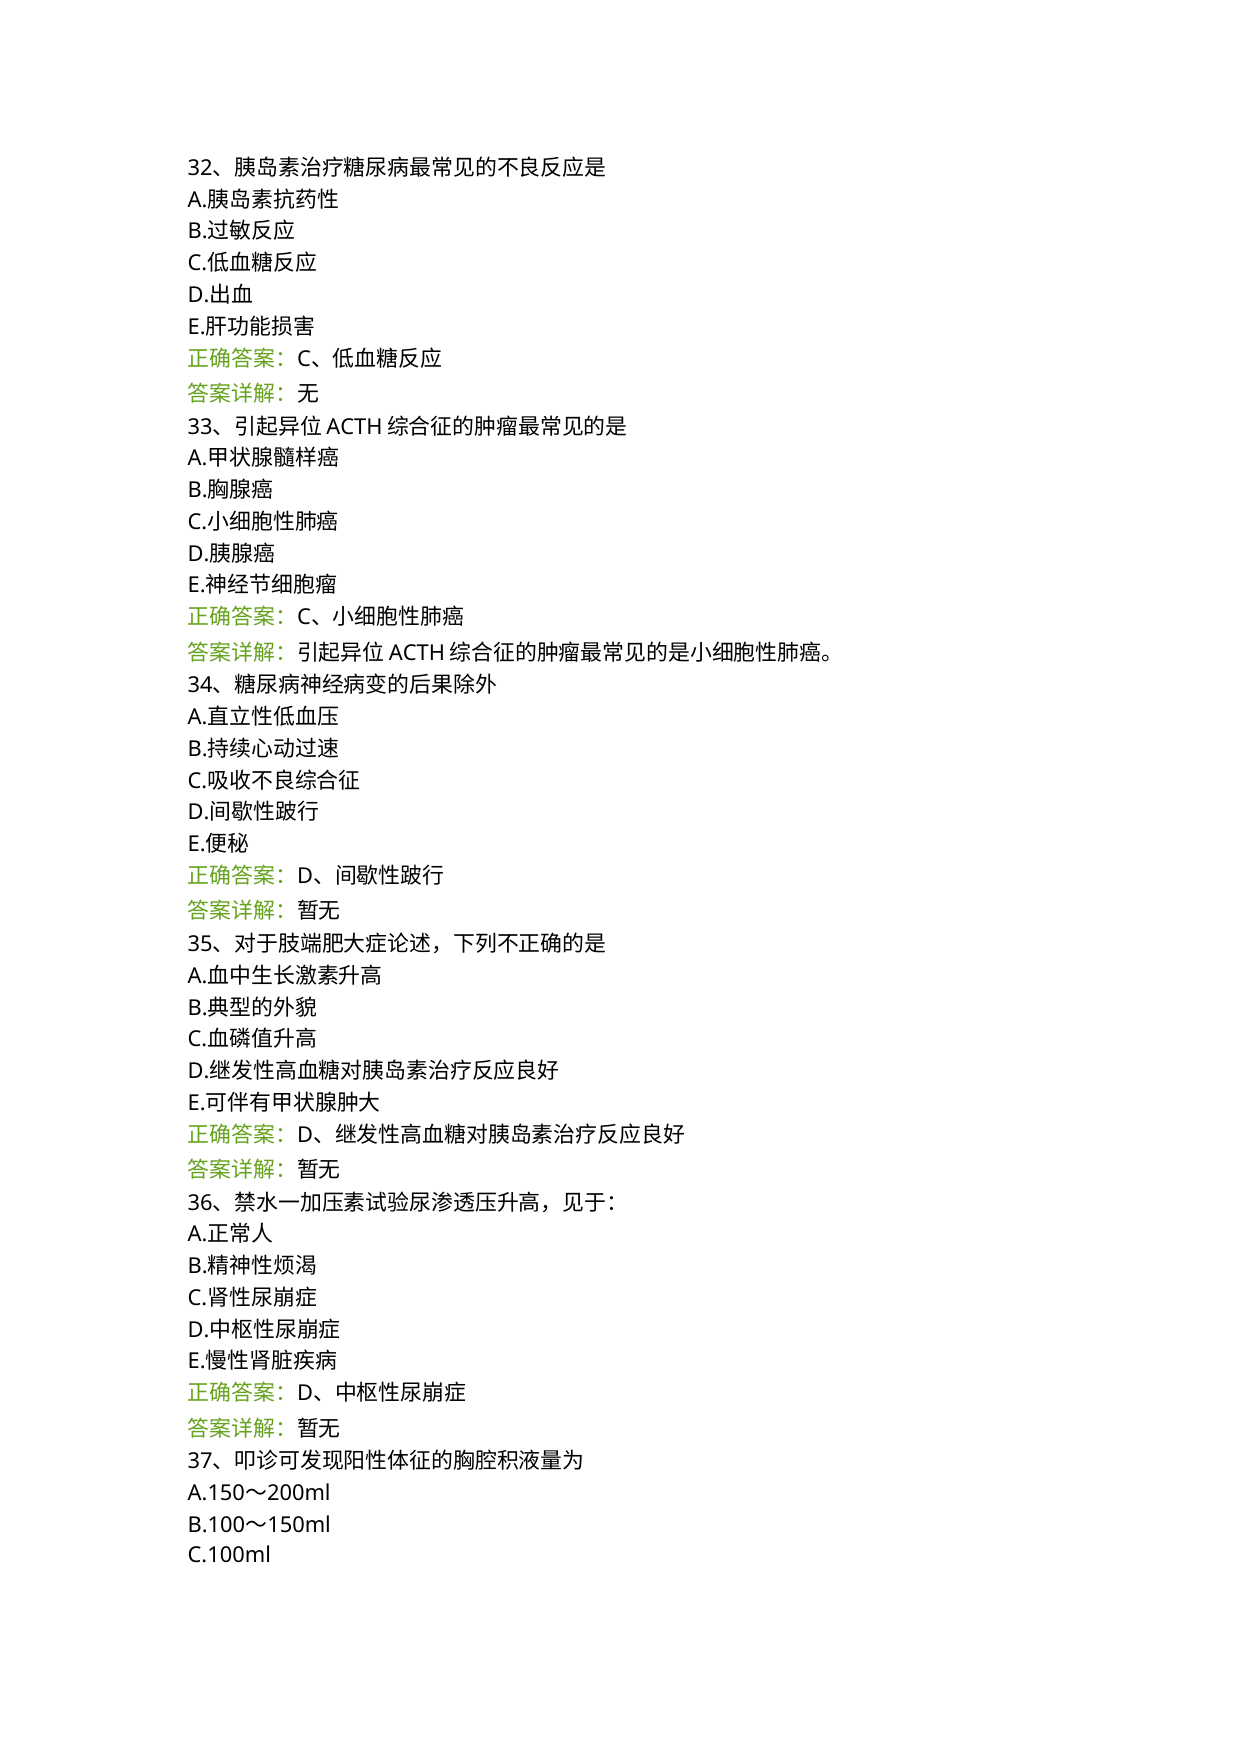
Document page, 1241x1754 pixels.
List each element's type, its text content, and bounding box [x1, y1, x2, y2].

text 35、对于肢端肥大症论述，下列不正确的是 [187, 926, 1053, 958]
text 正确答案：C、小细胞性肺癌 答案详解：引起异位ACTH综合征的肿瘤最常见的是小细胞性肺癌。 [187, 599, 1053, 667]
text 34、糖尿病神经病变的后果除外 [187, 667, 1053, 699]
text 36、禁水一加压素试验尿渗透压升高，见于： [187, 1184, 1053, 1216]
text 32、胰岛素治疗糖尿病最常见的不良反应是 [187, 150, 1053, 182]
text A.胰岛素抗药性 B.过敏反应 C.低血糖反应 D.出血 E.肝功能损害 [187, 182, 1053, 341]
text A.血中生长激素升高 B.典型的外貌 C.血磷值升高 D.继发性高血糖对胰岛素治疗反应良好 E.可伴有甲状腺肿大 [187, 958, 1053, 1117]
text 正确答案：C、低血糖反应 答案详解：无 [187, 341, 1053, 409]
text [187, 1475, 1053, 1568]
text A.甲状腺髓样癌 B.胸腺癌 C.小细胞性肺癌 D.胰腺癌 E.神经节细胞瘤 [187, 440, 1053, 599]
text 33、引起异位ACTH综合征的肿瘤最常见的是 [187, 409, 1053, 440]
text 37、叩诊可发现阳性体征的胸腔积液量为 [187, 1443, 1053, 1475]
text 正确答案：D、间歇性跛行 答案详解：暂无 [187, 858, 1053, 926]
text 正确答案：D、继发性高血糖对胰岛素治疗反应良好 答案详解：暂无 [187, 1117, 1053, 1184]
text A.正常人 B.精神性烦渴 C.肾性尿崩症 D.中枢性尿崩症 E.慢性肾脏疾病 [187, 1216, 1053, 1375]
text A.直立性低血压 B.持续心动过速 C.吸收不良综合征 D.间歇性跛行 E.便秘 [187, 699, 1053, 858]
text 正确答案：D、中枢性尿崩症 答案详解：暂无 [187, 1375, 1053, 1443]
